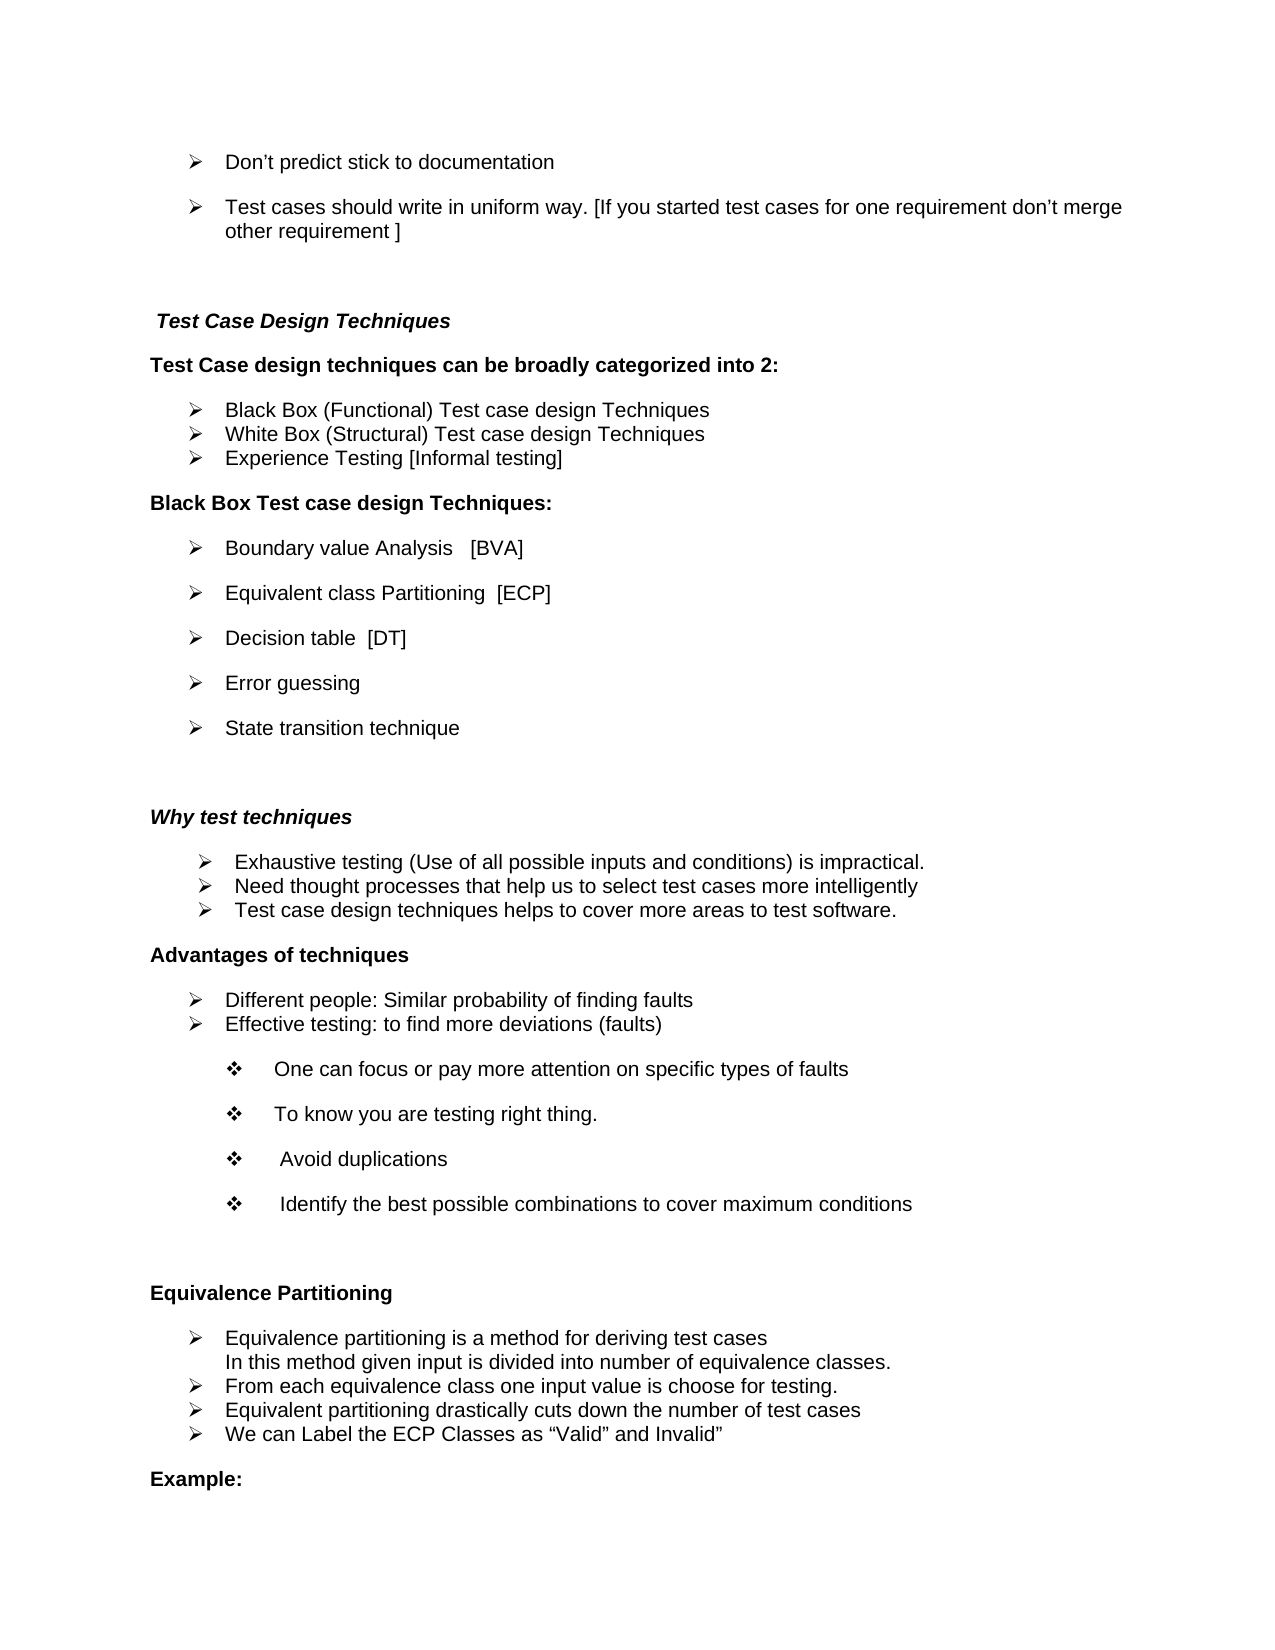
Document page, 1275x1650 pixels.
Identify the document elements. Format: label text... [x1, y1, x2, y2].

list In this method given input is divided into number of equivalence classes. [225, 1350, 1125, 1374]
list State transition technique [187, 716, 1125, 739]
list We can Label the ECP Classes as “Valid” and Invalid” [187, 1422, 1125, 1446]
text Advantages of techniques [150, 943, 1125, 967]
list Different people: Similar probability of finding faults [187, 988, 1125, 1012]
list Black Box (Functional) Test case design Techniques [187, 398, 1125, 422]
list Decision table [DT] [187, 626, 1125, 650]
list Equivalent partitioning drastically cuts down the number of test cases [187, 1398, 1125, 1422]
text Example: [150, 1467, 1125, 1491]
list Test cases should write in uniform way. [If you started test cases for one requirement don’t merge other requirement ] [187, 195, 1125, 243]
list Effective testing: to find more deviations (faults) [187, 1012, 1125, 1036]
list To know you are testing right thing. [225, 1102, 1125, 1126]
text Test Case design techniques can be broadly categorized into 2: [150, 353, 1125, 377]
list Error guessing [187, 671, 1125, 695]
text Test Case Design Techniques [150, 308, 1125, 332]
text Equivalence Partitioning [150, 1281, 1125, 1305]
list From each equivalence class one input value is choose for testing. [187, 1374, 1125, 1398]
list Equivalence partitioning is a method for deriving test cases [187, 1326, 1125, 1350]
list One can focus or pay more attention on specific types of faults [225, 1057, 1125, 1081]
list Identify the best possible combinations to cover maximum conditions [225, 1191, 1125, 1216]
text Black Box Test case design Techniques: [150, 491, 1125, 515]
list Don’t predict stick to documentation [187, 150, 1125, 174]
list Boundary value Analysis [BVA] [187, 536, 1125, 560]
list Exhaustive testing (Use of all possible inputs and conditions) is impractical. [197, 850, 1125, 874]
list Experience Testing [Informal testing] [187, 446, 1125, 470]
list Equivalent class Partitioning [ECP] [187, 581, 1125, 605]
list Need thought processes that help us to select test cases more intelligently [197, 874, 1125, 898]
list Avoid duplications [225, 1147, 1125, 1171]
list Test case design techniques helps to cover more areas to test software. [197, 898, 1125, 922]
text Why test techniques [150, 805, 1125, 829]
list White Box (Structural) Test case design Techniques [187, 422, 1125, 446]
